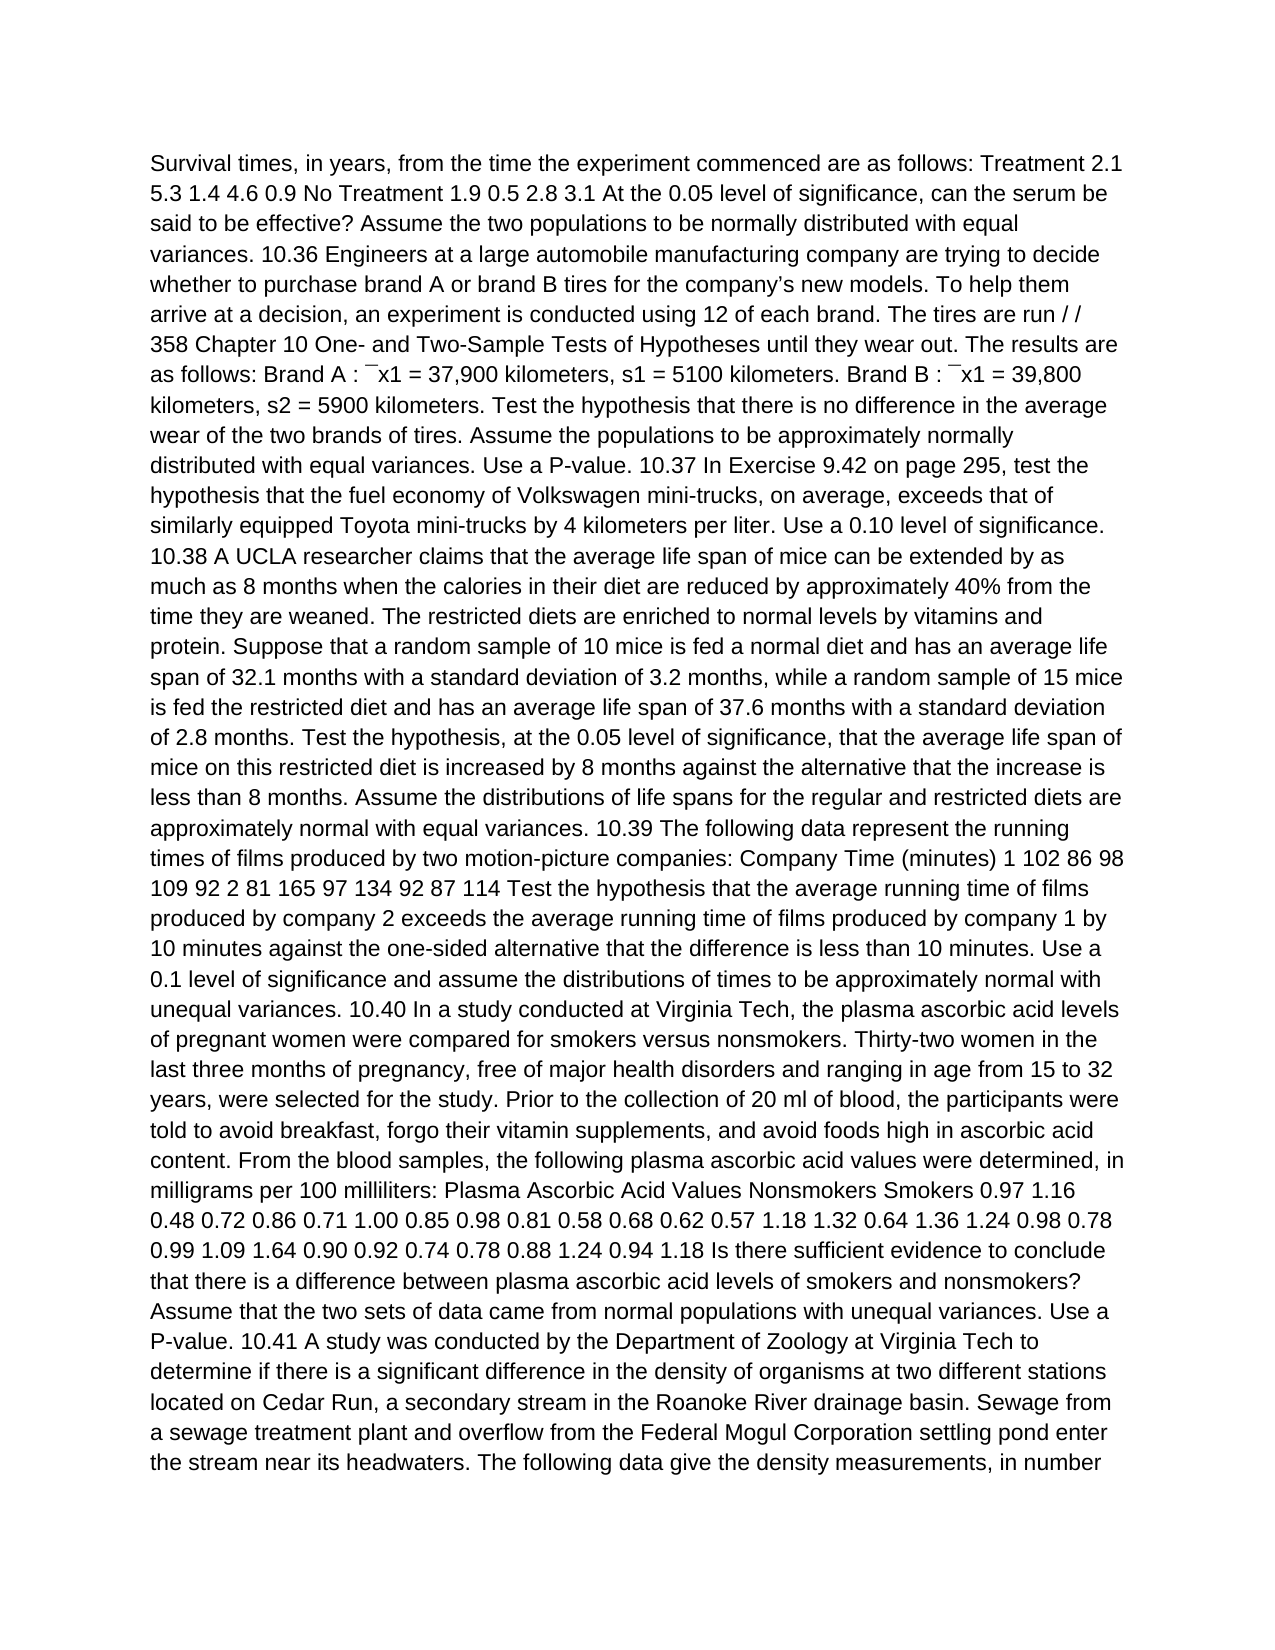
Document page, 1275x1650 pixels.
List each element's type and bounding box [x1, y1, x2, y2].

text [150, 150, 1125, 1475]
